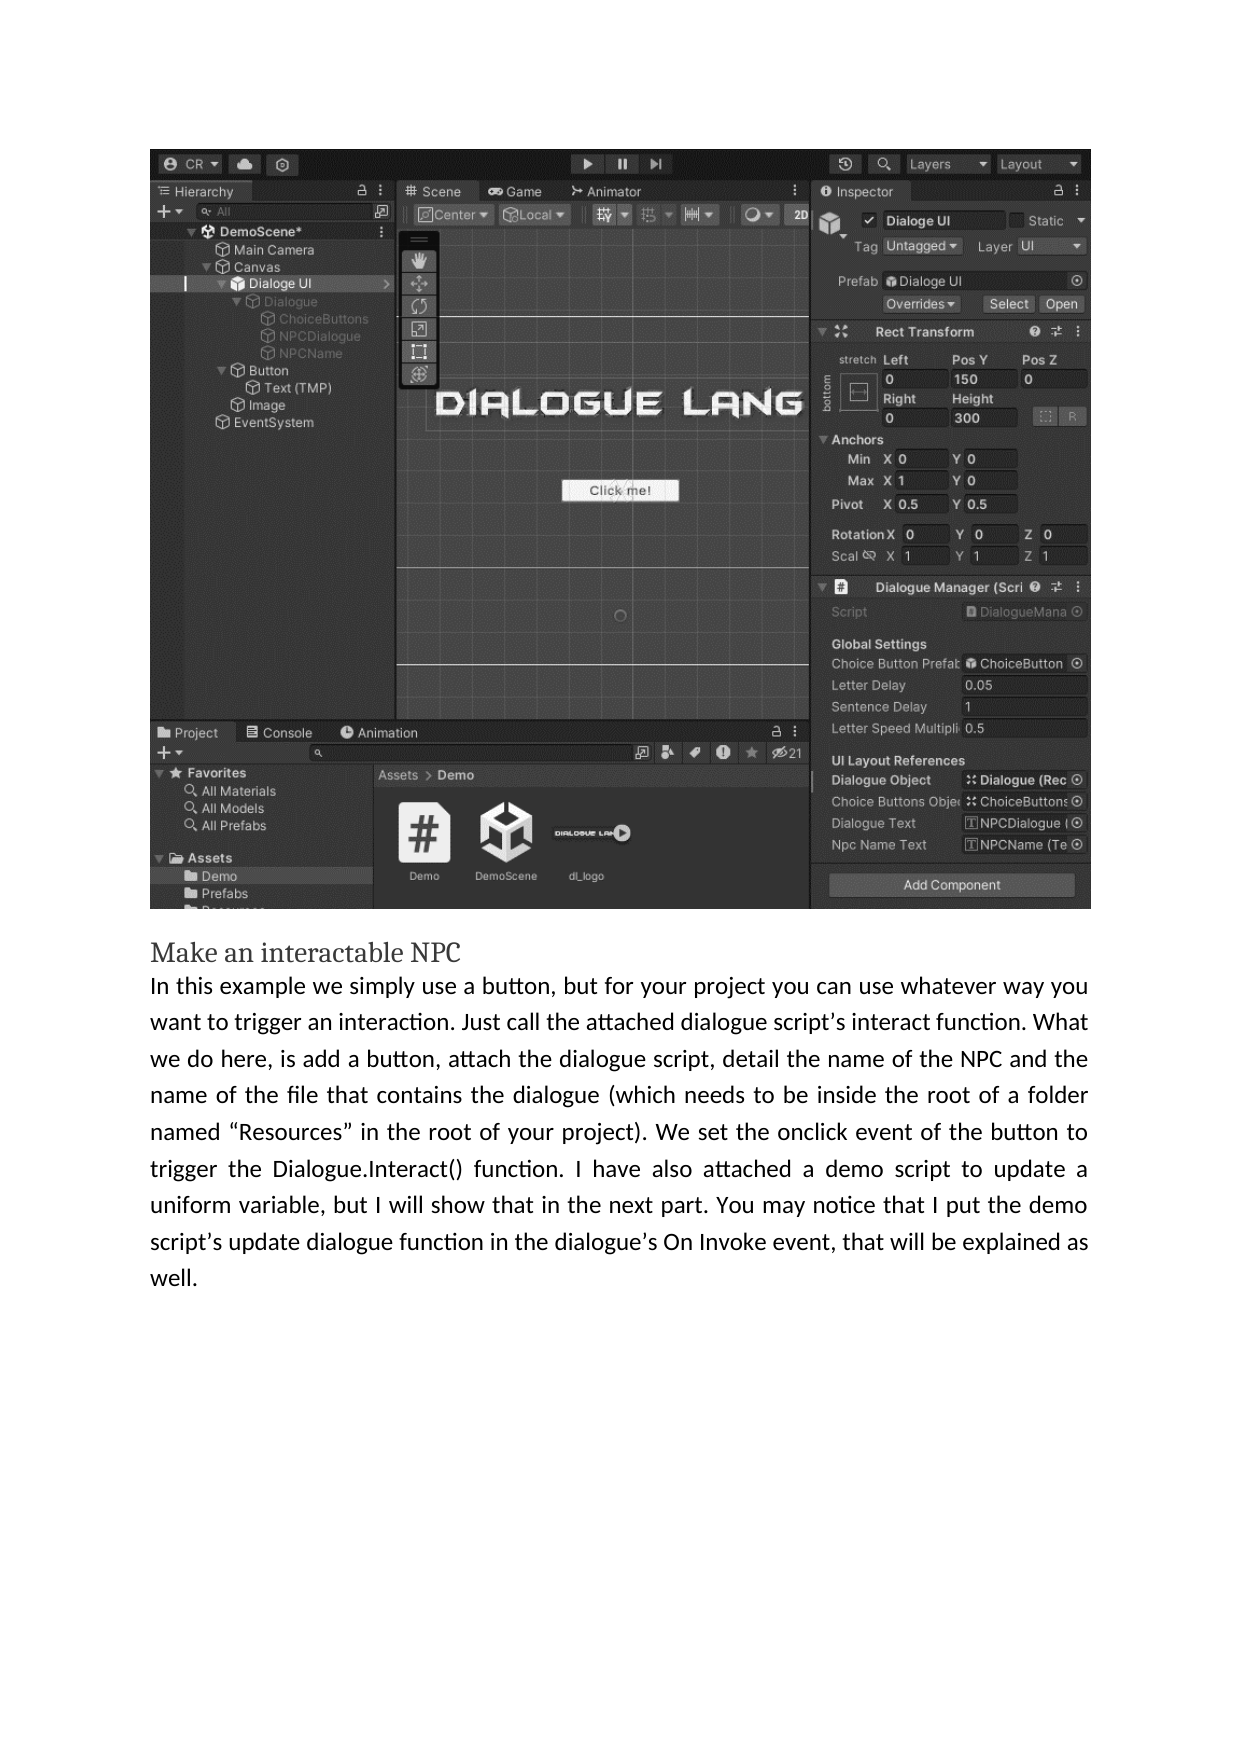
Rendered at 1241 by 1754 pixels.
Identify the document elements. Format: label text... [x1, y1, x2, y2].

subtitle Make an interactable NPC [150, 936, 1090, 970]
text In this example we simply use a button, but for your project you can use whatever way you want to trigger an interaction. Just call the attached dialogue script’s interact function. What we do here, is add a button, attach the dialogue script, detail the name of the NPC and the name of the file that contains the dialogue (which needs to be inside the root of a folder named “Resources” in the root of your project). We set the onclick event of the button to trigger the Dialogue.Interact() function. I have also attached a demo script to update a uniform variable, but I will show that in the next part. You may notice that I put the demo script’s update dialogue function in the dialogue’s On Invoke event, that will be explained as well. [150, 970, 1090, 1293]
picture [150, 149, 1091, 909]
